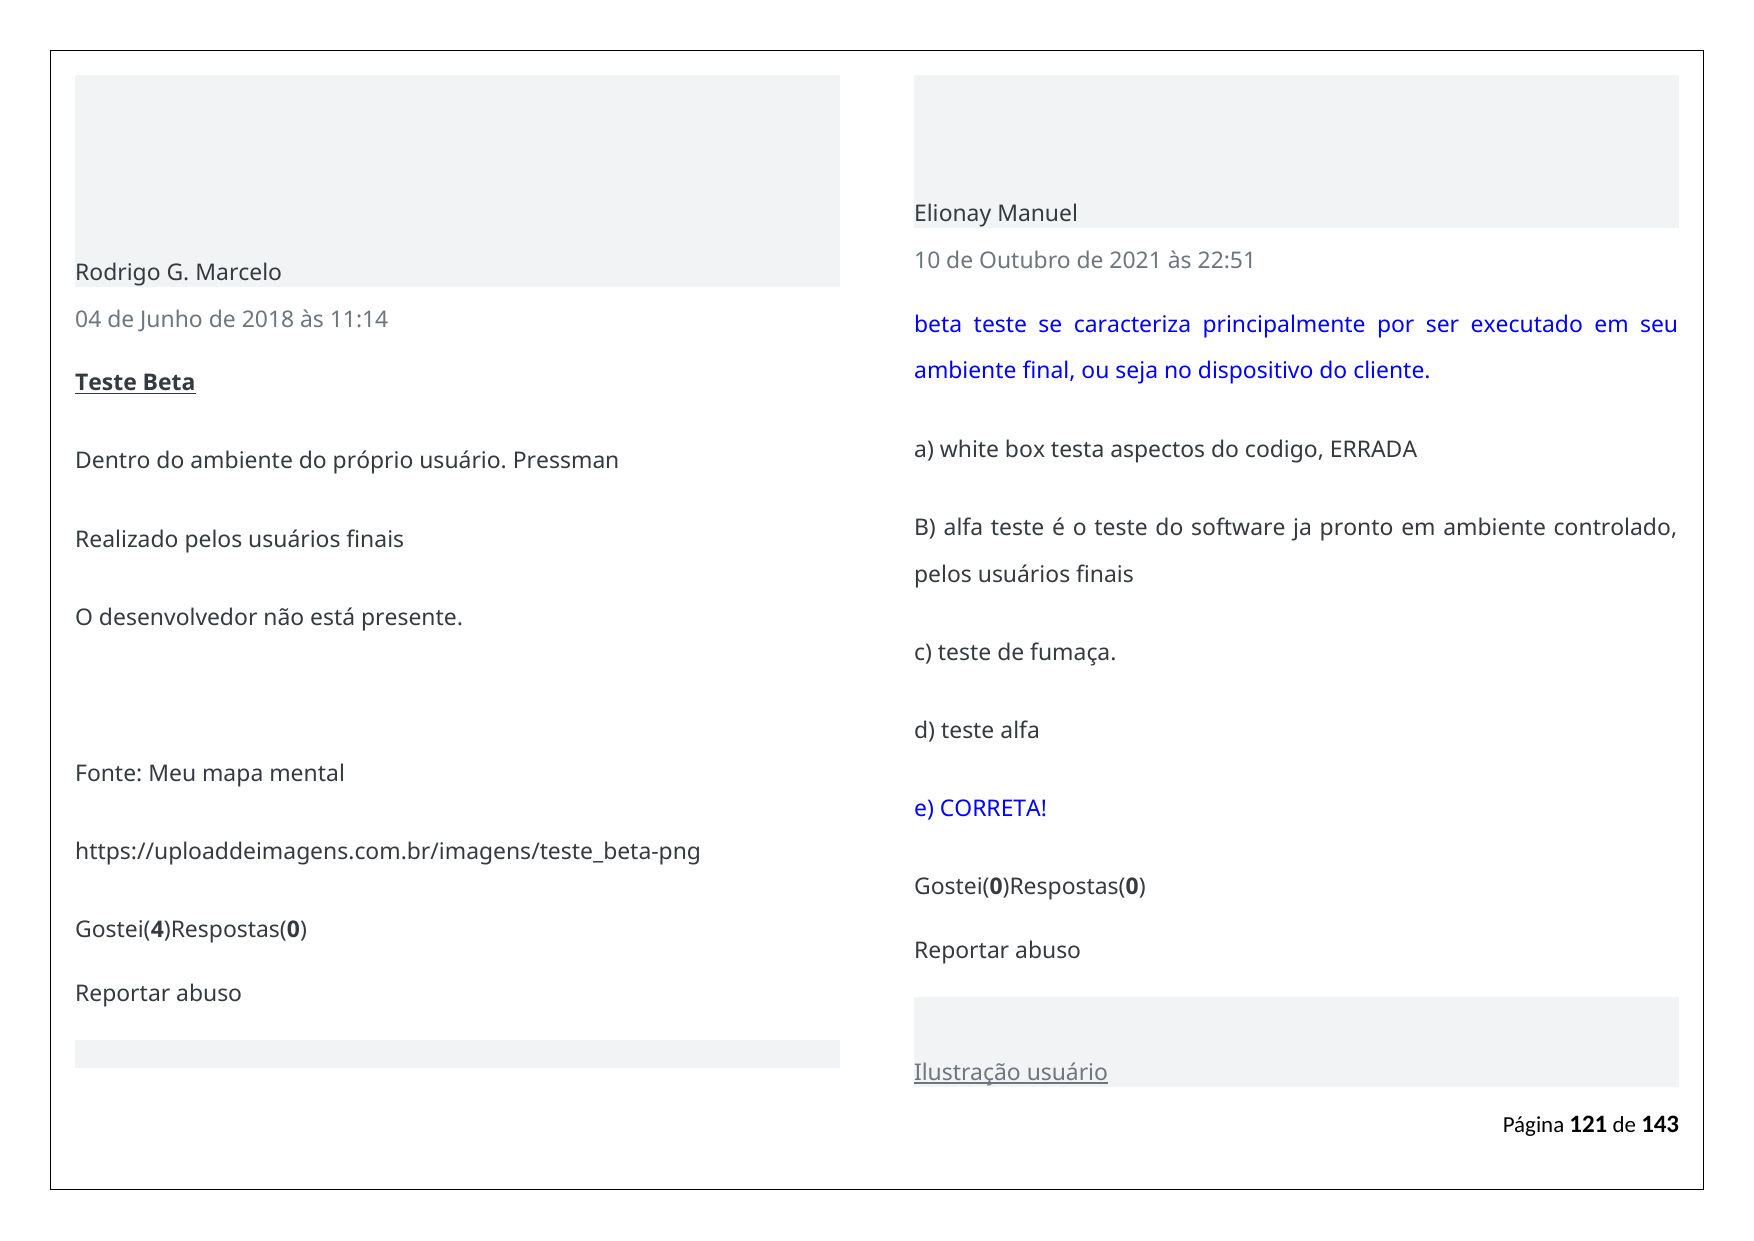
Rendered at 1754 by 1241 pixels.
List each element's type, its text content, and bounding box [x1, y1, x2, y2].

text beta teste se caracteriza principalmente por ser executado em seu ambiente final, ou seja no dispositivo do cliente. [914, 308, 1679, 386]
text https://uploaddeimagens.com.br/imagens/teste_beta-png [75, 835, 840, 866]
text Reportar abuso [75, 977, 840, 1008]
text 04 de Junho de 2018 às 11:14 [75, 303, 840, 334]
text Elionay Manuel [914, 197, 1679, 228]
text Gostei(0)Respostas(0) [914, 870, 1679, 901]
text c) teste de fumaça. [914, 636, 1679, 667]
text d) teste alfa [914, 714, 1679, 745]
text B) alfa teste é o teste do software ja pronto em ambiente controlado, pelos usuários finais [914, 511, 1679, 589]
text Rodrigo G. Marcelo [75, 256, 840, 287]
text Dentro do ambiente do próprio usuário. Pressman [75, 444, 840, 476]
text Gostei(4)Respostas(0) [75, 913, 840, 944]
text 10 de Outubro de 2021 às 22:51 [914, 244, 1679, 275]
text Realizado pelos usuários finais [75, 522, 840, 554]
text e) CORRETA! [914, 792, 1679, 823]
text a) white box testa aspectos do codigo, ERRADA [914, 433, 1679, 464]
text Ilustração usuário [914, 1056, 1679, 1087]
text Teste Beta [75, 366, 840, 397]
text O desenvolvedor não está presente. [75, 601, 840, 632]
text Reportar abuso [914, 934, 1679, 965]
text Fonte: Meu mapa mental [75, 757, 840, 788]
